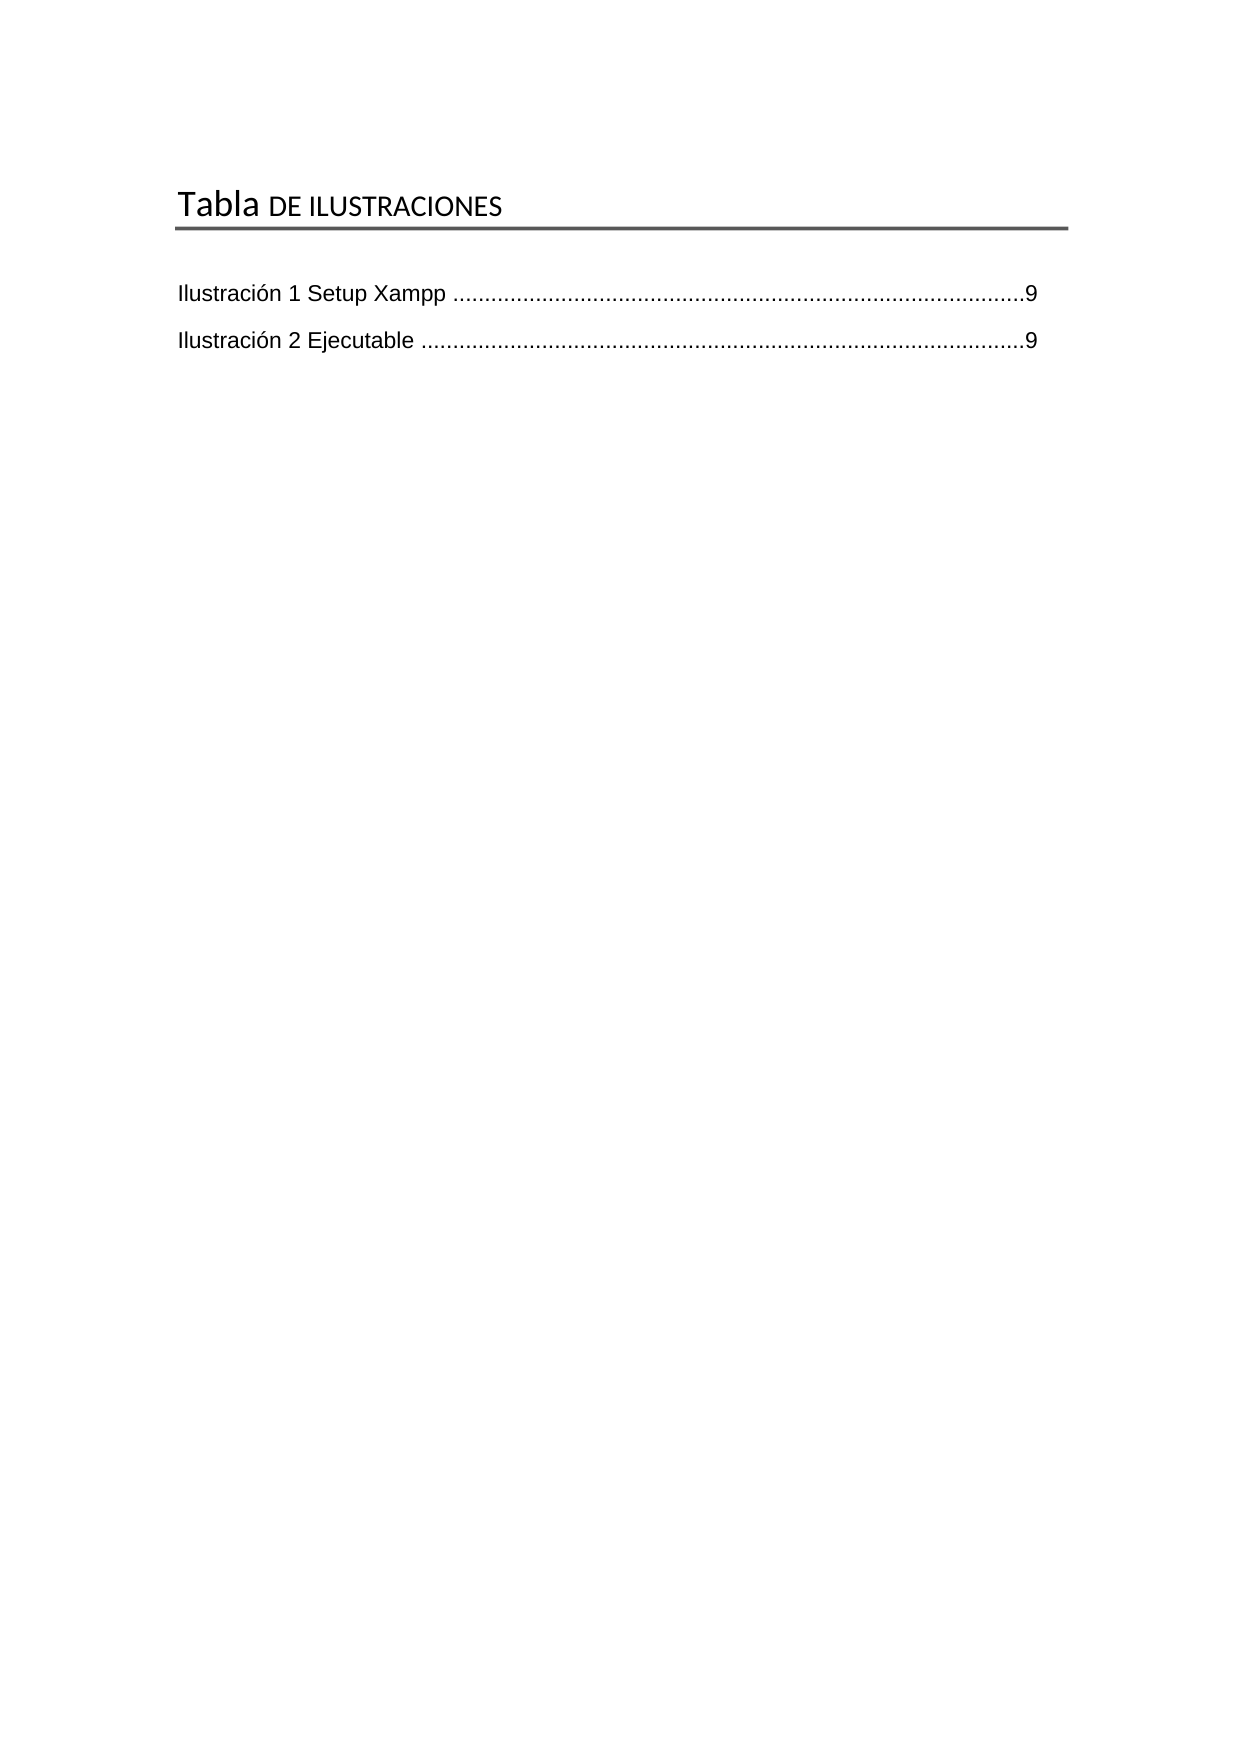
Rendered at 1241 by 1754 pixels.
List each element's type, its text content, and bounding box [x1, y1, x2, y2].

text Ilustración 1 Setup Xampp ..........................................................................................9 [177, 279, 1063, 306]
text Ilustración 2 Ejecutable ...............................................................................................9 [177, 327, 1063, 353]
subtitle Tabla DE ILUSTRACIONES [177, 180, 1063, 226]
